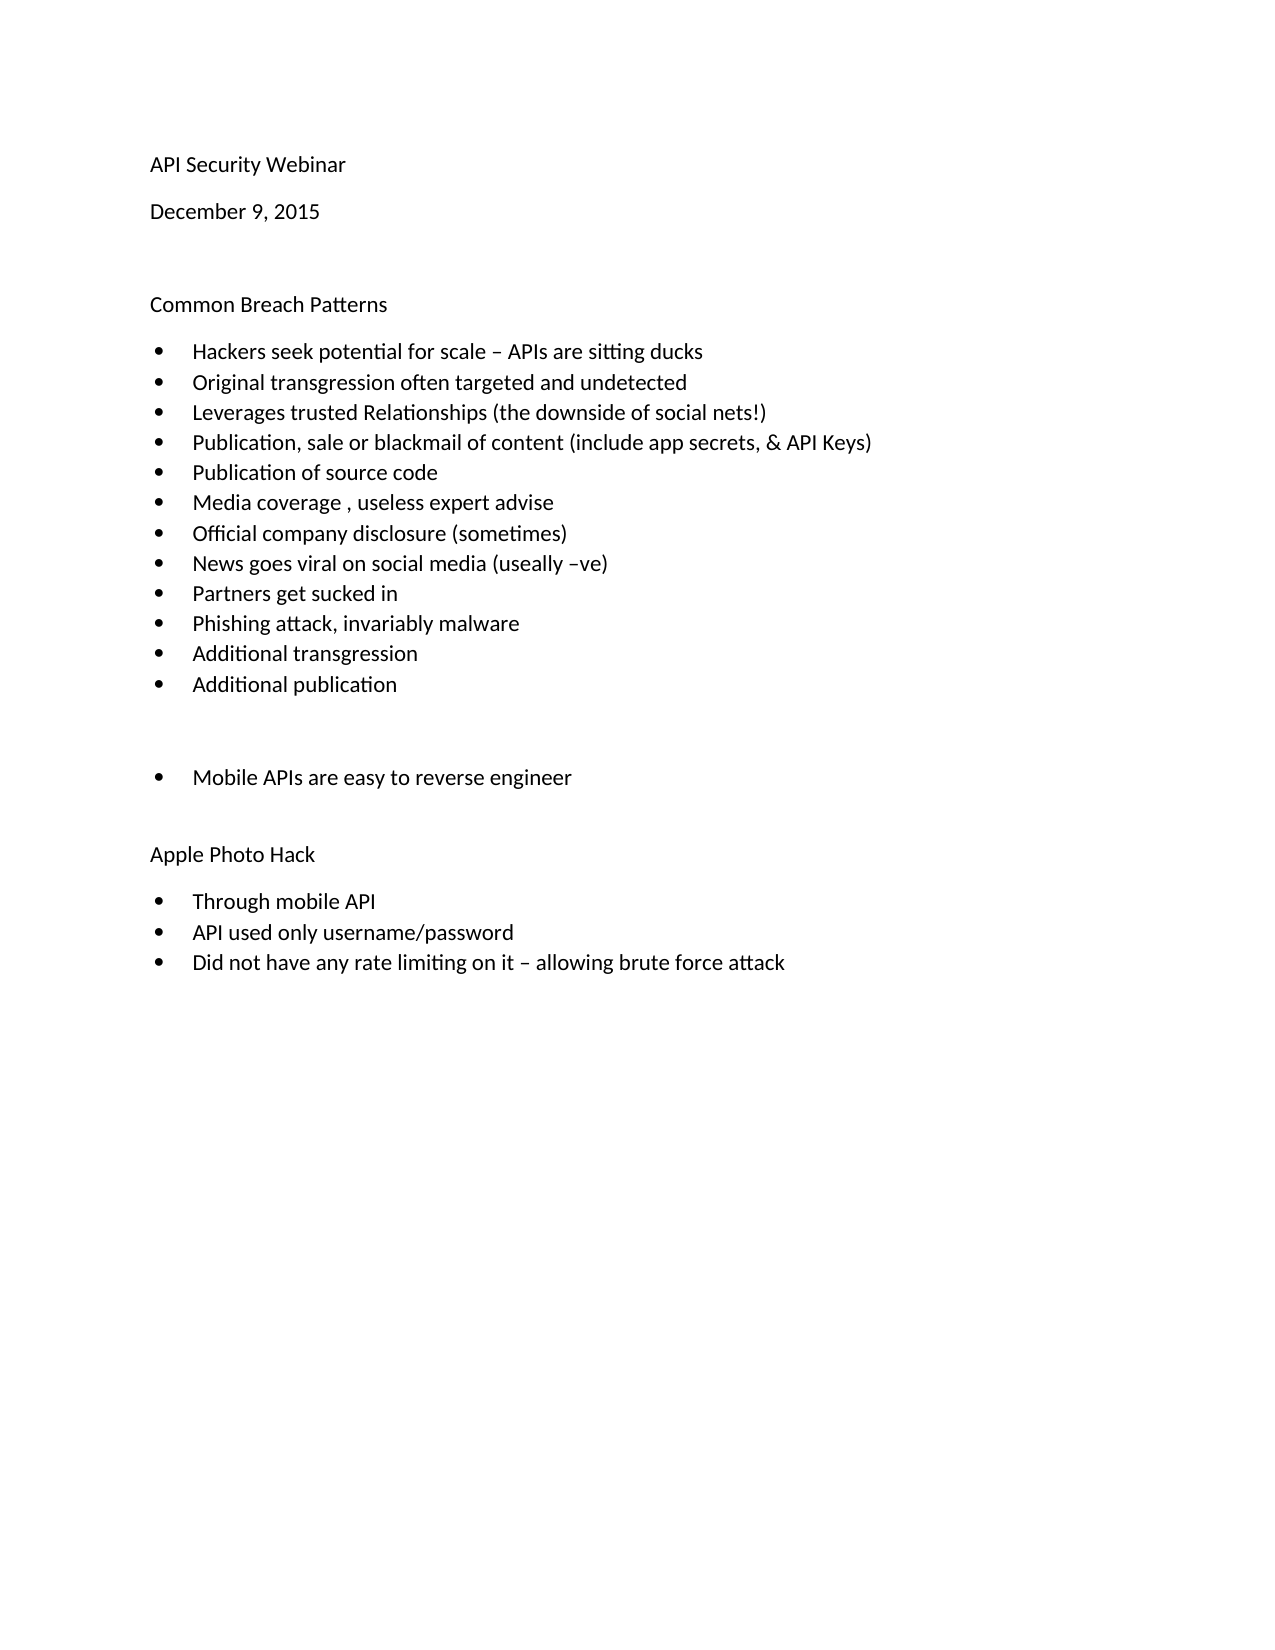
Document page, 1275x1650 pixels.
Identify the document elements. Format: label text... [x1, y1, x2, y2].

list Through mobile API [155, 887, 1125, 916]
list Additional publication [155, 670, 1125, 698]
list News goes viral on social media (useally –ve) [155, 549, 1125, 577]
list Mobile APIs are easy to reverse engineer [155, 763, 1125, 792]
text API Security Webinar [150, 150, 1125, 178]
text Apple Photo Hack [150, 841, 1125, 869]
list Publication, sale or blackmail of content (include app secrets, & API Keys) [155, 428, 1125, 456]
list Media coverage , useless expert advise [155, 488, 1125, 517]
list Hackers seek potential for scale – APIs are sitting ducks [155, 337, 1125, 366]
list Did not have any rate limiting on it – allowing brute force attack [155, 948, 1125, 976]
list API used only username/password [155, 918, 1125, 946]
list Partners get sucked in [155, 579, 1125, 607]
list Official company disclosure (sometimes) [155, 519, 1125, 547]
text December 9, 2015 [150, 197, 1125, 225]
text Common Breach Patterns [150, 291, 1125, 319]
list Leverages trusted Relationships (the downside of social nets!) [155, 398, 1125, 426]
list Publication of source code [155, 458, 1125, 486]
list Additional transgression [155, 639, 1125, 668]
list Phishing attack, invariably malware [155, 609, 1125, 637]
list Original transgression often targeted and undetected [155, 368, 1125, 396]
